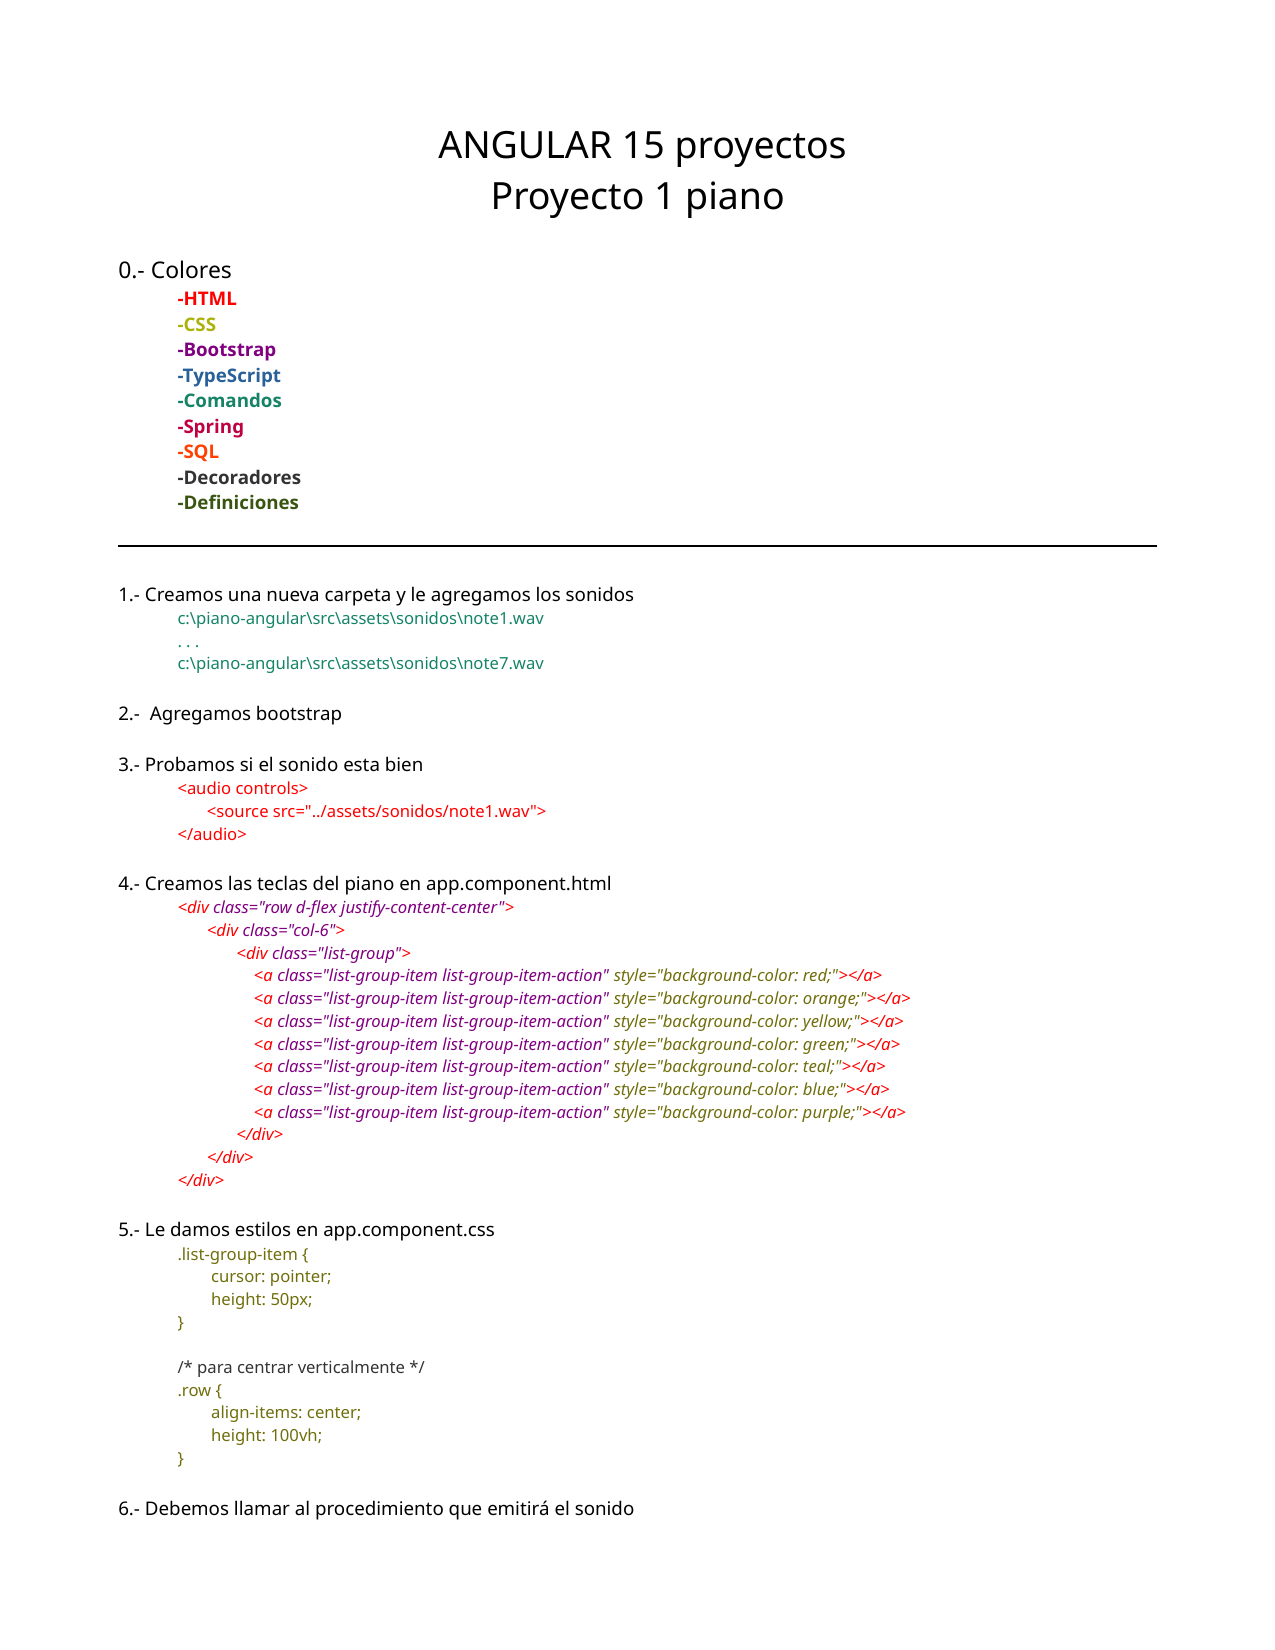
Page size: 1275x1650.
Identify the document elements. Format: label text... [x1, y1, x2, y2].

text -HTML [177, 286, 1157, 311]
text 6.- Debemos llamar al procedimiento que emitirá el sonido [118, 1495, 1157, 1520]
text .list-group-item { [177, 1242, 1157, 1265]
text 0.- Colores [118, 254, 1157, 286]
text height: 50px; [207, 1288, 1157, 1310]
text <div class="col-6"> [207, 919, 1157, 941]
text } [177, 1447, 1157, 1469]
text -Definiciones [177, 490, 1157, 515]
text <div class="row d-flex justify-content-center"> [177, 896, 1157, 919]
text cursor: pointer; [207, 1265, 1157, 1288]
text -Bootstrap [177, 337, 1157, 362]
text -Decoradores [177, 464, 1157, 490]
text -Spring [177, 413, 1157, 439]
text -Comandos [177, 388, 1157, 413]
text 5.- Le damos estilos en app.component.css [118, 1217, 1157, 1242]
text <a class="list-group-item list-group-item-action" style="background-color: orange;"></a> [236, 987, 1157, 1009]
text ANGULAR 15 proyectos [118, 118, 1157, 169]
text -CSS [177, 311, 1157, 337]
text . . . [177, 629, 1157, 652]
text 1.- Creamos una nueva carpeta y le agregamos los sonidos [118, 581, 1157, 607]
text <source src="../assets/sonidos/note1.wav"> [207, 799, 1157, 822]
text <a class="list-group-item list-group-item-action" style="background-color: red;"></a> [236, 964, 1157, 987]
text <a class="list-group-item list-group-item-action" style="background-color: green;"></a> [236, 1032, 1157, 1055]
text </div> [236, 1123, 1157, 1146]
text c:\piano-angular\src\assets\sonidos\note1.wav [177, 607, 1157, 629]
text 4.- Creamos las teclas del piano en app.component.html [118, 870, 1157, 896]
text Proyecto 1 piano [118, 169, 1157, 220]
text <a class="list-group-item list-group-item-action" style="background-color: purple;"></a> [236, 1100, 1157, 1123]
text -SQL [177, 439, 1157, 464]
text </div> [207, 1146, 1157, 1168]
text <a class="list-group-item list-group-item-action" style="background-color: blue;"></a> [236, 1078, 1157, 1100]
text <div class="list-group"> [236, 941, 1157, 964]
text height: 100vh; [207, 1424, 1157, 1447]
text 2.- Agregamos bootstrap [118, 700, 1157, 726]
text <a class="list-group-item list-group-item-action" style="background-color: yellow;"></a> [236, 1009, 1157, 1032]
text /* para centrar verticalmente */ [177, 1356, 1157, 1378]
text -TypeScript [177, 362, 1157, 388]
text 3.- Probamos si el sonido esta bien [118, 751, 1157, 777]
text </div> [177, 1168, 1157, 1191]
text </audio> [177, 822, 1157, 845]
text .row { [177, 1378, 1157, 1401]
text <a class="list-group-item list-group-item-action" style="background-color: teal;"></a> [236, 1055, 1157, 1078]
text <audio controls> [177, 777, 1157, 799]
text } [177, 1310, 1157, 1333]
text c:\piano-angular\src\assets\sonidos\note7.wav [177, 652, 1157, 675]
text align-items: center; [207, 1401, 1157, 1424]
